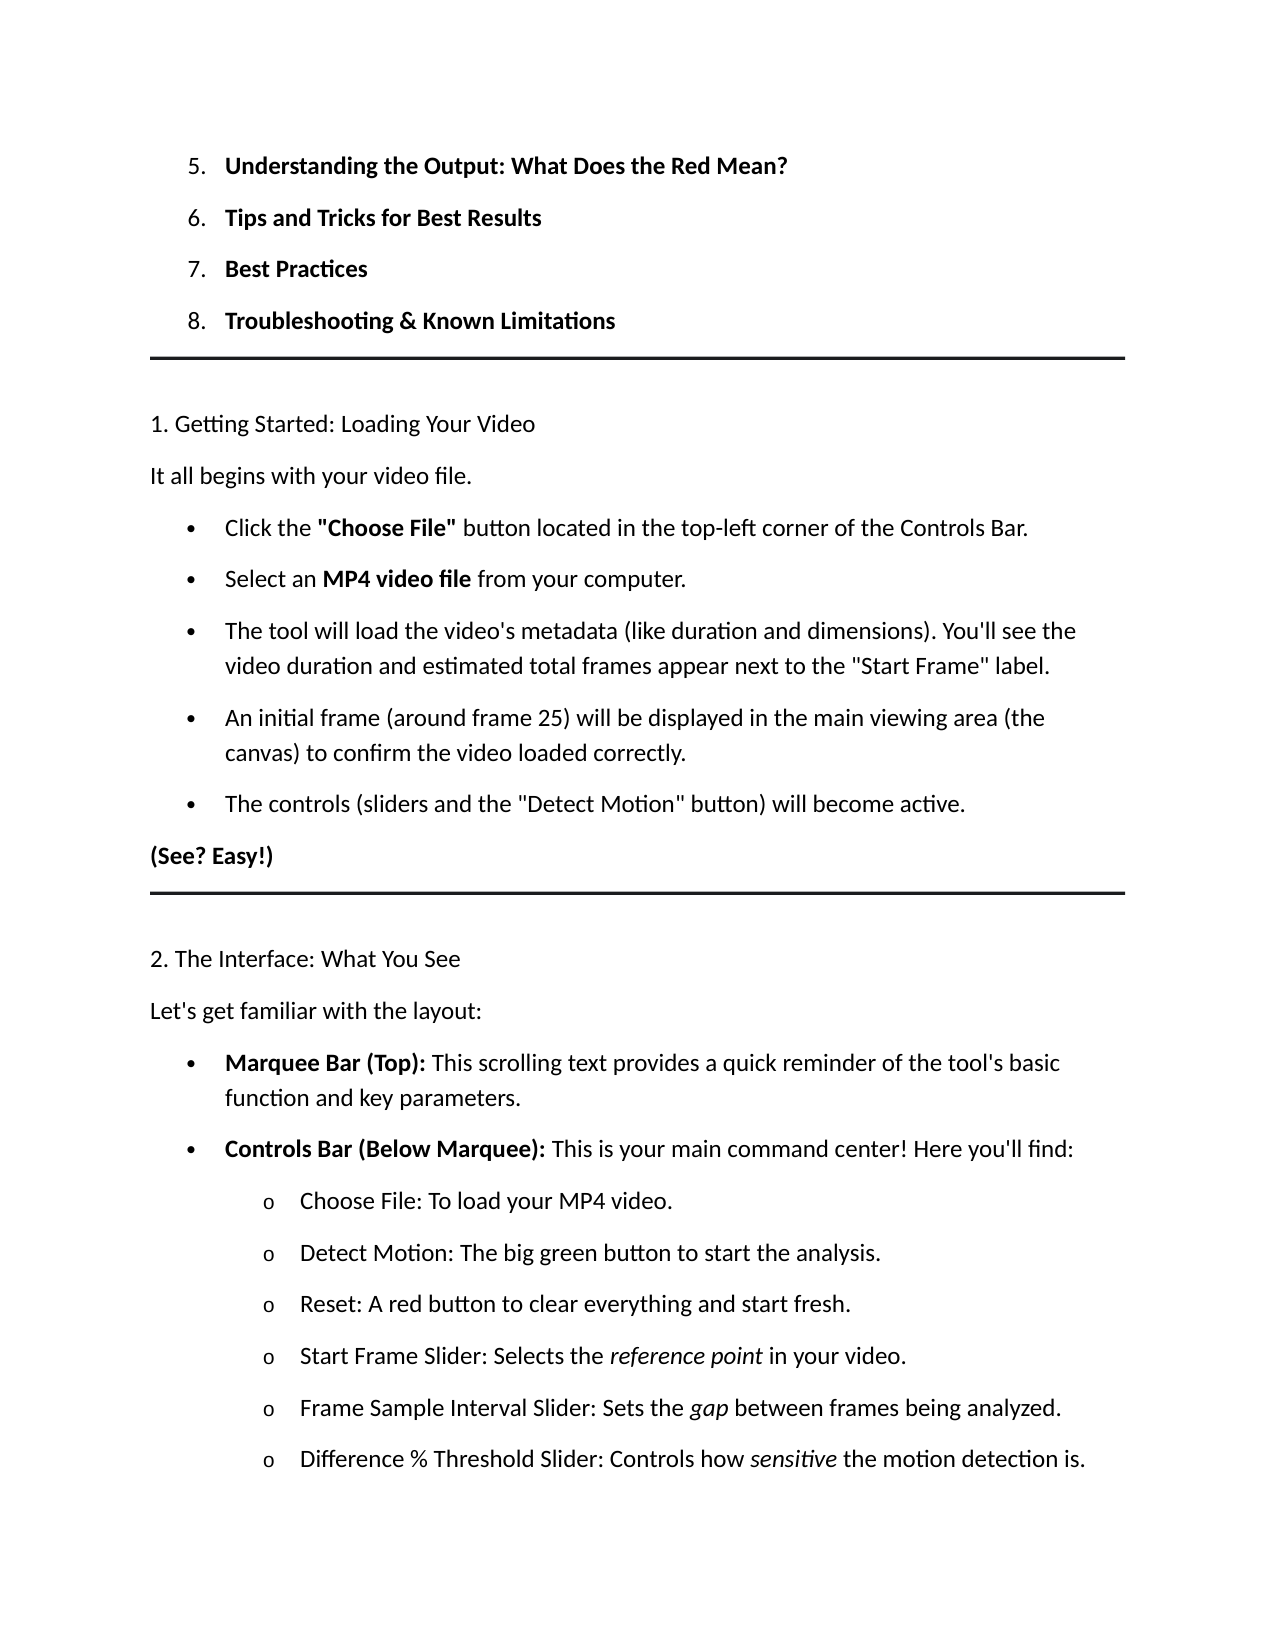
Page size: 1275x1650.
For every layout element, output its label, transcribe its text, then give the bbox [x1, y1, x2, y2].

list Difference % Threshold Slider: Controls how sensitive the motion detection is. [262, 1443, 1125, 1474]
text 2. The Interface: What You See [150, 943, 1125, 974]
list The controls (sliders and the "Detect Motion" button) will become active. [187, 788, 1125, 819]
text Let's get familiar with the layout: [150, 995, 1125, 1026]
list Tips and Tricks for Best Results [187, 202, 1125, 232]
text It all begins with your video file. [150, 460, 1125, 491]
list Frame Sample Interval Slider: Sets the gap between frames being analyzed. [262, 1392, 1125, 1422]
list An initial frame (around frame 25) will be displayed in the main viewing area (the canvas) to confirm the video loaded correctly. [187, 702, 1125, 767]
text (See? Easy!) [150, 840, 1125, 871]
list The tool will load the video's metadata (like duration and dimensions). You'll see the video duration and estimated total frames appear next to the "Start Frame" label. [187, 615, 1125, 681]
list Start Frame Slider: Selects the reference point in your video. [262, 1340, 1125, 1371]
list Marquee Bar (Top): This scrolling text provides a quick reminder of the tool's basic function and key parameters. [187, 1047, 1125, 1112]
list Choose File: To load your MP4 video. [262, 1185, 1125, 1216]
list Reset: A red button to clear everything and start fresh. [262, 1288, 1125, 1319]
list Select an MP4 video file from your computer. [187, 563, 1125, 594]
list Troubleshooting & Known Limitations [187, 305, 1125, 336]
list Controls Bar (Below Marquee): This is your main command center! Here you'll find: [187, 1133, 1125, 1164]
list Detect Motion: The big green button to start the analysis. [262, 1237, 1125, 1267]
list Best Practices [187, 253, 1125, 284]
list Click the "Choose File" button located in the top-left corner of the Controls Bar. [187, 512, 1125, 542]
text 1. Getting Started: Loading Your Video [150, 408, 1125, 439]
list Understanding the Output: What Does the Red Mean? [187, 150, 1125, 181]
